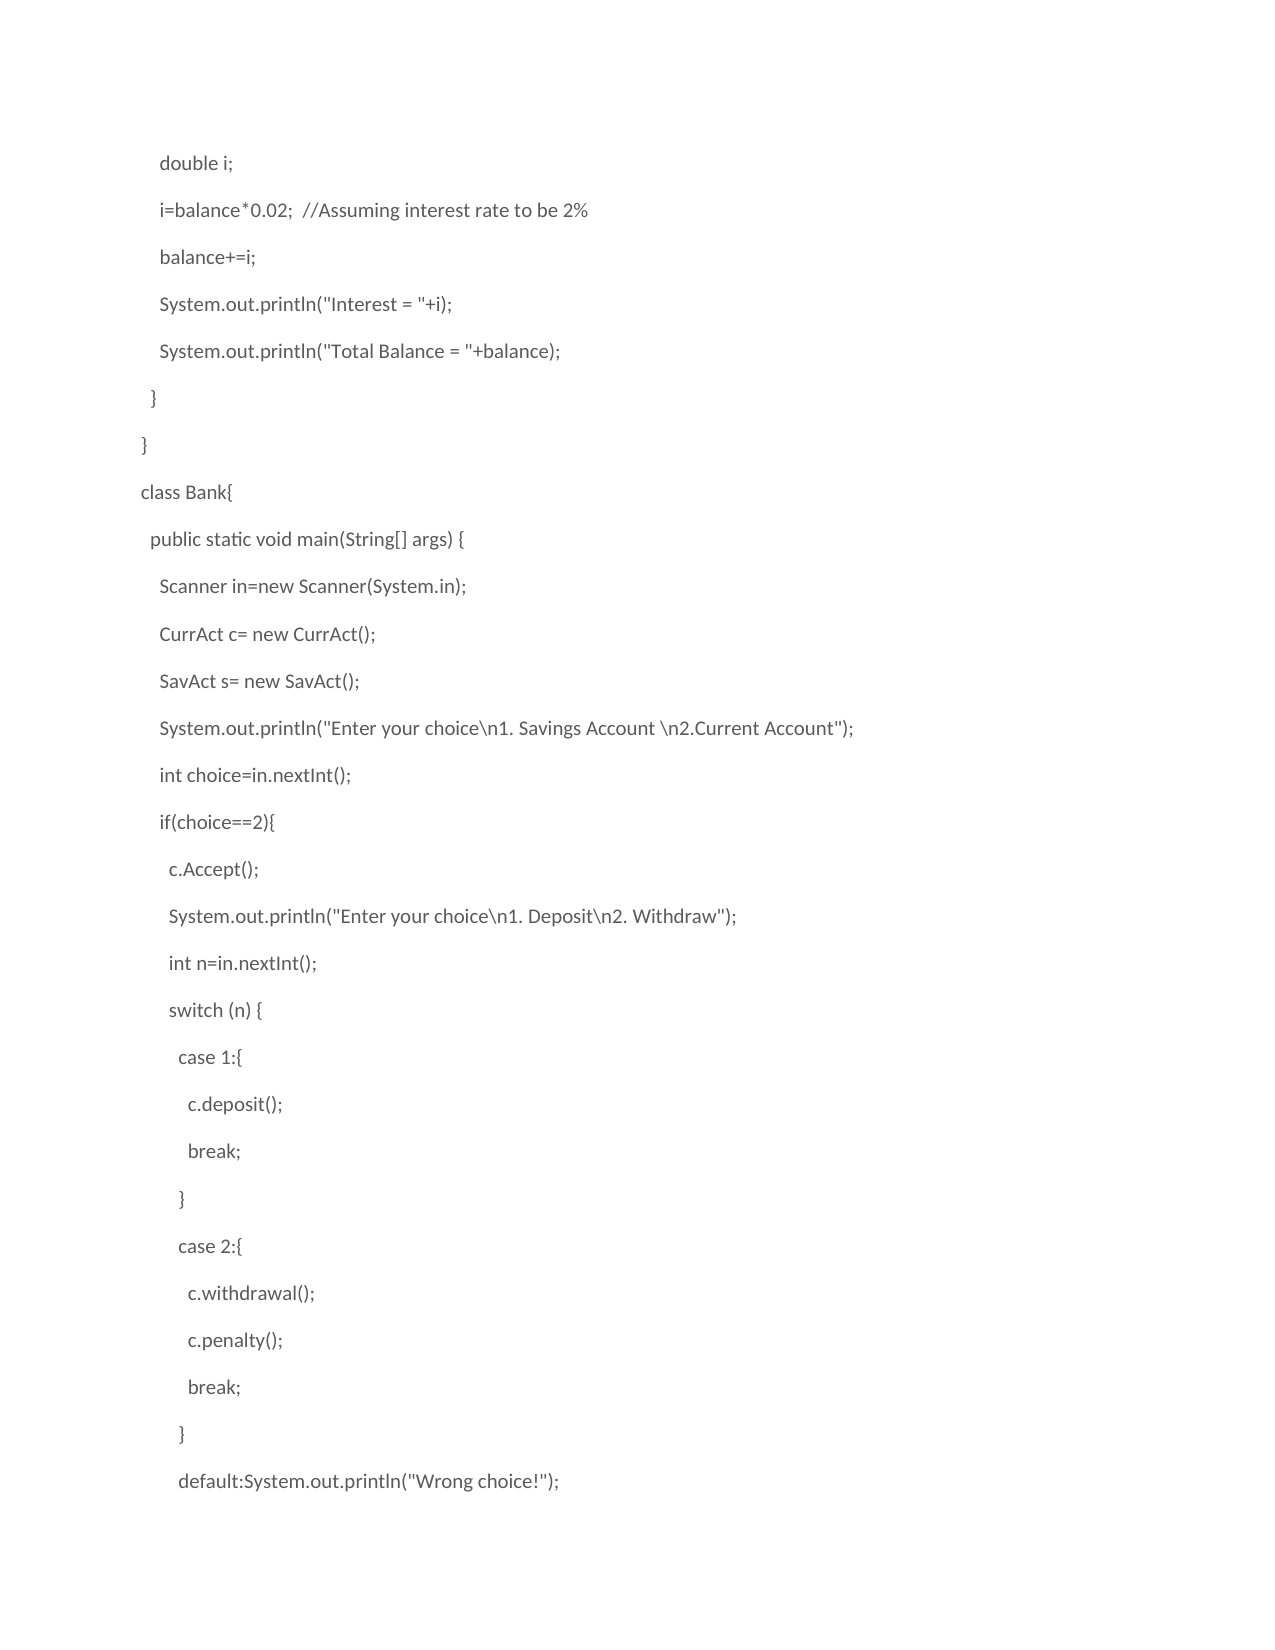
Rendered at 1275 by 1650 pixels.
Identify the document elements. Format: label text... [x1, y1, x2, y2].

text default:System.out.println("Wrong choice!"); [141, 1468, 1125, 1494]
text c.deposit(); [141, 1092, 1125, 1117]
text case 1:{ [141, 1044, 1125, 1070]
text c.Accept(); [141, 856, 1125, 882]
text Scanner in=new Scanner(System.in); [141, 574, 1125, 599]
text c.penalty(); [141, 1327, 1125, 1352]
text switch (n) { [141, 997, 1125, 1023]
text SavAct s= new SavAct(); [141, 668, 1125, 693]
text class Bank{ [141, 479, 1125, 505]
text case 2:{ [141, 1233, 1125, 1258]
text if(choice==2){ [141, 809, 1125, 834]
text System.out.println("Total Balance = "+balance); [141, 338, 1125, 364]
text i=balance*0.02; //Assuming interest rate to be 2% [141, 197, 1125, 222]
text break; [141, 1374, 1125, 1399]
text balance+=i; [141, 244, 1125, 269]
text int choice=in.nextInt(); [141, 762, 1125, 787]
text System.out.println("Enter your choice\n1. Savings Account \n2.Current Account"); [141, 715, 1125, 740]
text } [141, 432, 1125, 458]
text double i; [141, 150, 1125, 175]
text } [141, 1421, 1125, 1447]
text System.out.println("Interest = "+i); [141, 291, 1125, 317]
text } [141, 385, 1125, 411]
text System.out.println("Enter your choice\n1. Deposit\n2. Withdraw"); [141, 903, 1125, 929]
text int n=in.nextInt(); [141, 950, 1125, 976]
text } [141, 1186, 1125, 1211]
text break; [141, 1139, 1125, 1164]
text public static void main(String[] args) { [141, 527, 1125, 552]
text CurrAct c= new CurrAct(); [141, 621, 1125, 646]
text c.withdrawal(); [141, 1280, 1125, 1305]
